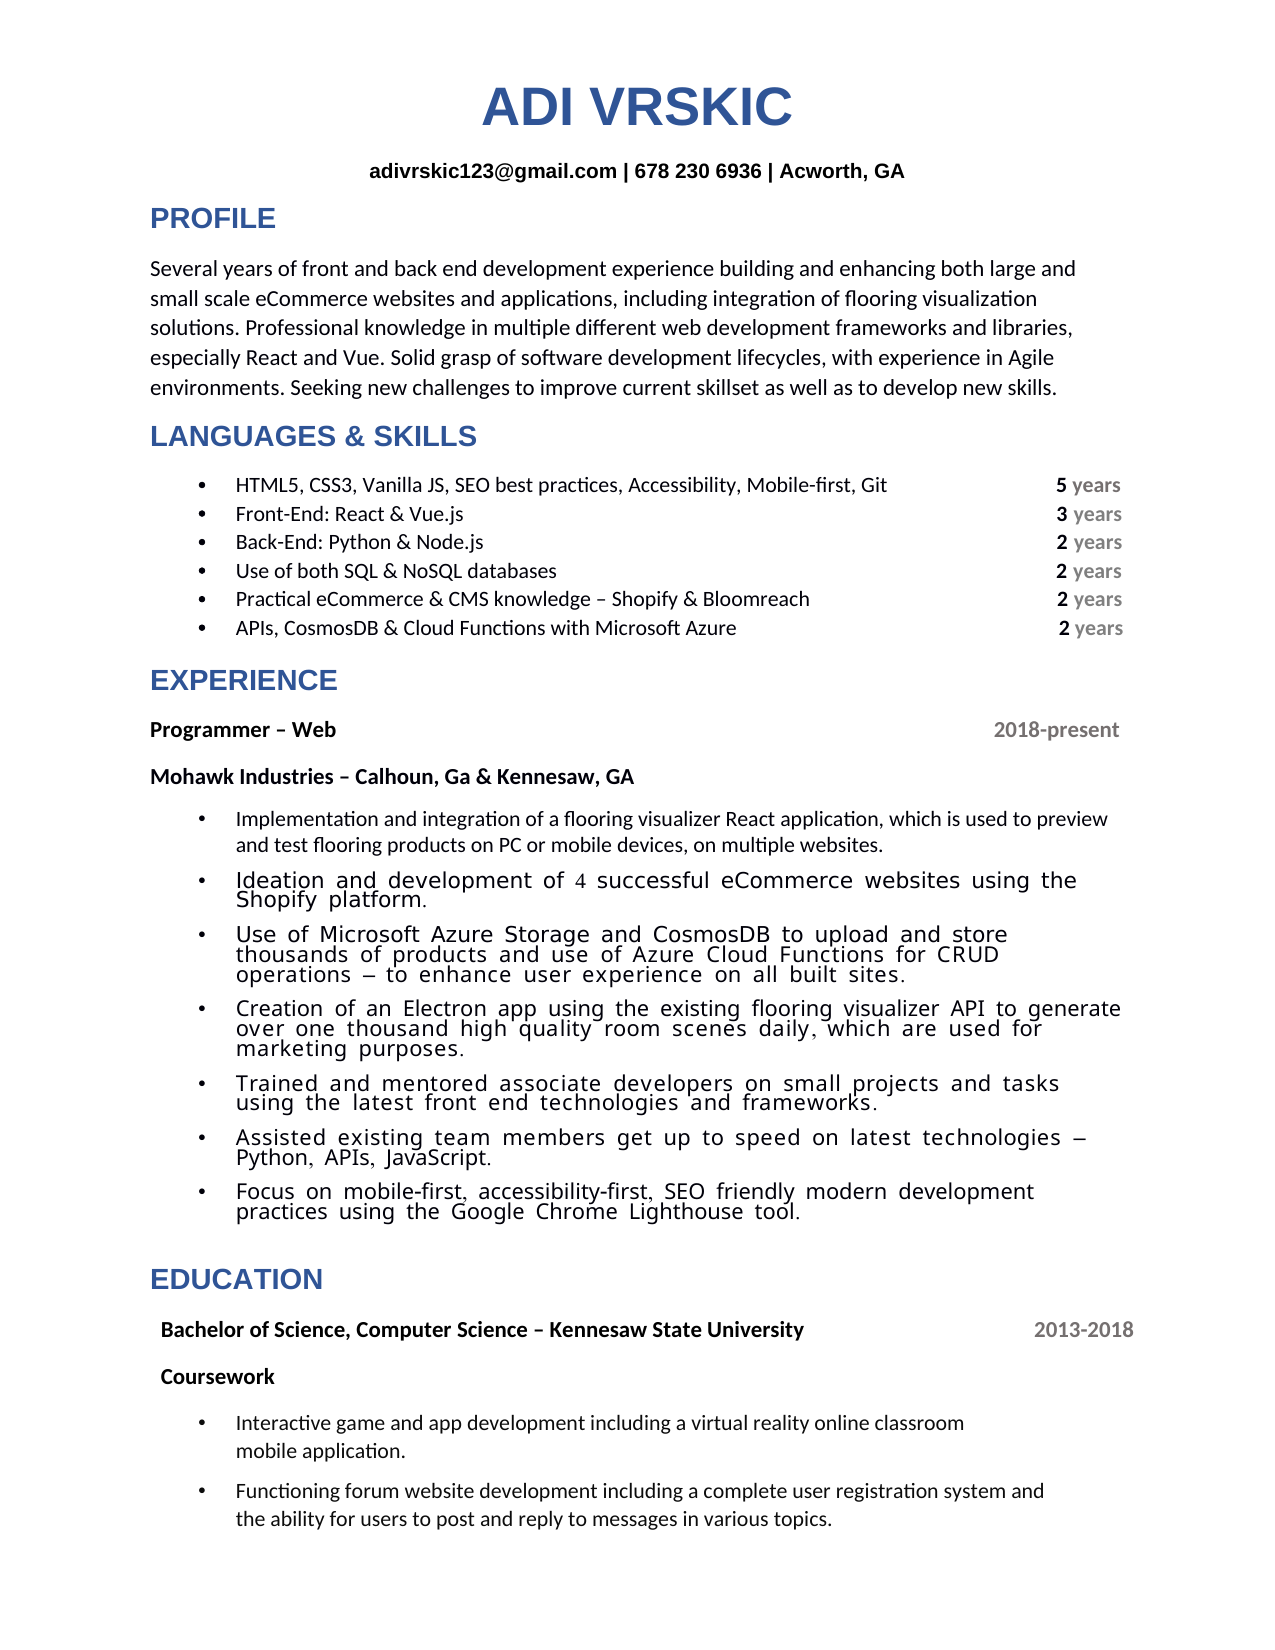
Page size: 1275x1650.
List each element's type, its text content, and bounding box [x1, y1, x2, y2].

subtitle Mohawk Industries – Calhoun, Ga & Kennesaw, GA [150, 762, 1125, 790]
list Implementation and integration of a flooring visualizer React application, which is used to preview and test flooring products on PC or mobile devices, on multiple websites. [198, 805, 1125, 858]
text Bachelor of Science, Computer Science – Kennesaw State University 2013-2018 [161, 1315, 1125, 1343]
list HTML5, CSS3, Vanilla JS, SEO best practices, Accessibility, Mobile-first, Git 5 years [198, 471, 1125, 498]
text EDUCATION [150, 1262, 1125, 1296]
text Coursework [161, 1362, 1125, 1390]
list Front-End: React & Vue.js 3 years [198, 500, 1125, 527]
list Assisted existing team members get up to speed on latest technologies – Python, APIs, JavaScript. [198, 1130, 1125, 1170]
text ADI VRSKIC [150, 75, 1125, 137]
list Use of Microsoft Azure Storage and CosmosDB to upload and store thousands of products and use of Azure Cloud Functions for CRUD operations – to enhance user experience on all built sites. [198, 927, 1125, 987]
list Functioning forum website development including a complete user registration system and the ability for users to post and reply to messages in various topics. [198, 1477, 1076, 1532]
text adivrskic123@gmail.com | 678 230 6936 | Acworth, GA [150, 159, 1125, 183]
text PROFILE [150, 201, 1125, 235]
list Use of both SQL & NoSQL databases 2 years [198, 557, 1125, 584]
text LANGUAGES & SKILLS [150, 419, 1125, 453]
text EXPERIENCE [150, 663, 1125, 696]
list Trained and mentored associate developers on small projects and tasks using the latest front end technologies and frameworks. [198, 1076, 1125, 1116]
text Several years of front and back end development experience building and enhancing both large and small scale eCommerce websites and applications, including integration of flooring visualization solutions. Professional knowledge in multiple different web development frameworks and libraries, especially React and Vue. Solid grasp of software development lifecycles, with experience in Agile environments. Seeking new challenges to improve current skillset as well as to develop new skills. [150, 254, 1125, 401]
list Focus on mobile-first, accessibility-first, SEO friendly modern development practices using the Google Chrome Lighthouse tool. [198, 1184, 1125, 1224]
text Programmer – Web 2018-present [150, 715, 1125, 743]
list APIs, CosmosDB & Cloud Functions with Microsoft Azure 2 years [198, 614, 1125, 641]
list Interactive game and app development including a virtual reality online classroom mobile application. [198, 1409, 1028, 1463]
list Practical eCommerce & CMS knowledge – Shopify & Bloomreach 2 years [198, 586, 1125, 612]
list Creation of an Electron app using the existing flooring visualizer API to generate over one thousand high quality room scenes daily, which are used for marketing purposes. [198, 1001, 1125, 1061]
list Back-End: Python & Node.js 2 years [198, 528, 1125, 555]
list Ideation and development of 4 successful eCommerce websites using the Shopify platform. [198, 873, 1125, 913]
